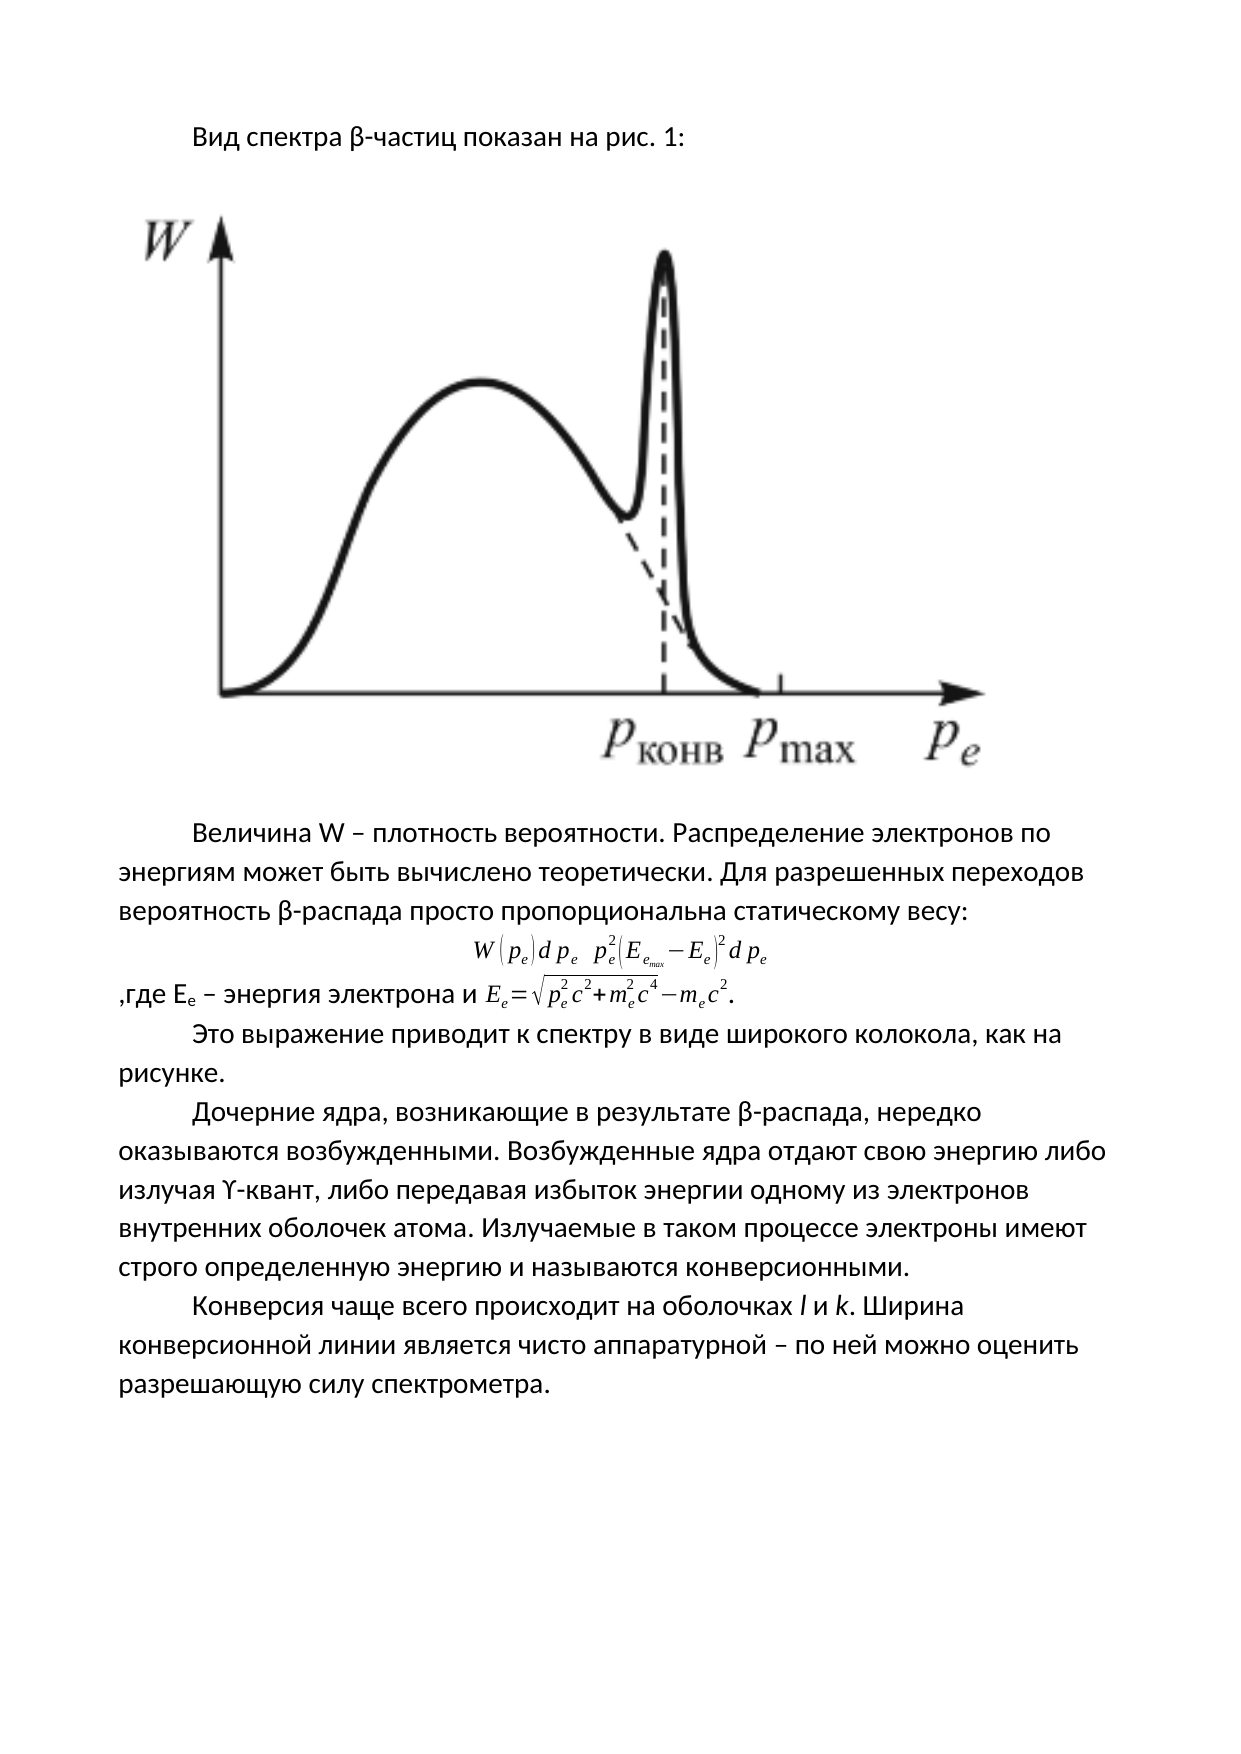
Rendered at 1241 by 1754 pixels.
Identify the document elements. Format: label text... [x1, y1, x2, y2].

text Дочерние ядра, возникающие в результате β-распада, нередко оказываются возбужденными. Возбужденные ядра отдают свою энергию либо излучая ϒ-квант, либо передавая избыток энергии одному из электронов внутренних оболочек атома. Излучаемые в таком процессе электроны имеют строго определенную энергию и называются конверсионными. [118, 1093, 1122, 1284]
text Величина W – плотность вероятности. Распределение электронов по энергиям может быть вычислено теоретически. Для разрешенных переходов вероятность β-распада просто пропорциональна статическому весу: [118, 814, 1122, 928]
text ,где Ee – энергия электрона и . [118, 974, 1122, 1012]
text Конверсия чаще всего происходит на оболочках l и k. Ширина конверсионной линии является чисто аппаратурной – по ней можно оценить разрешающую силу спектрометра. [118, 1287, 1122, 1401]
picture [118, 156, 1050, 812]
text Это выражение приводит к спектру в виде широкого колокола, как на рисунке. [118, 1015, 1122, 1089]
